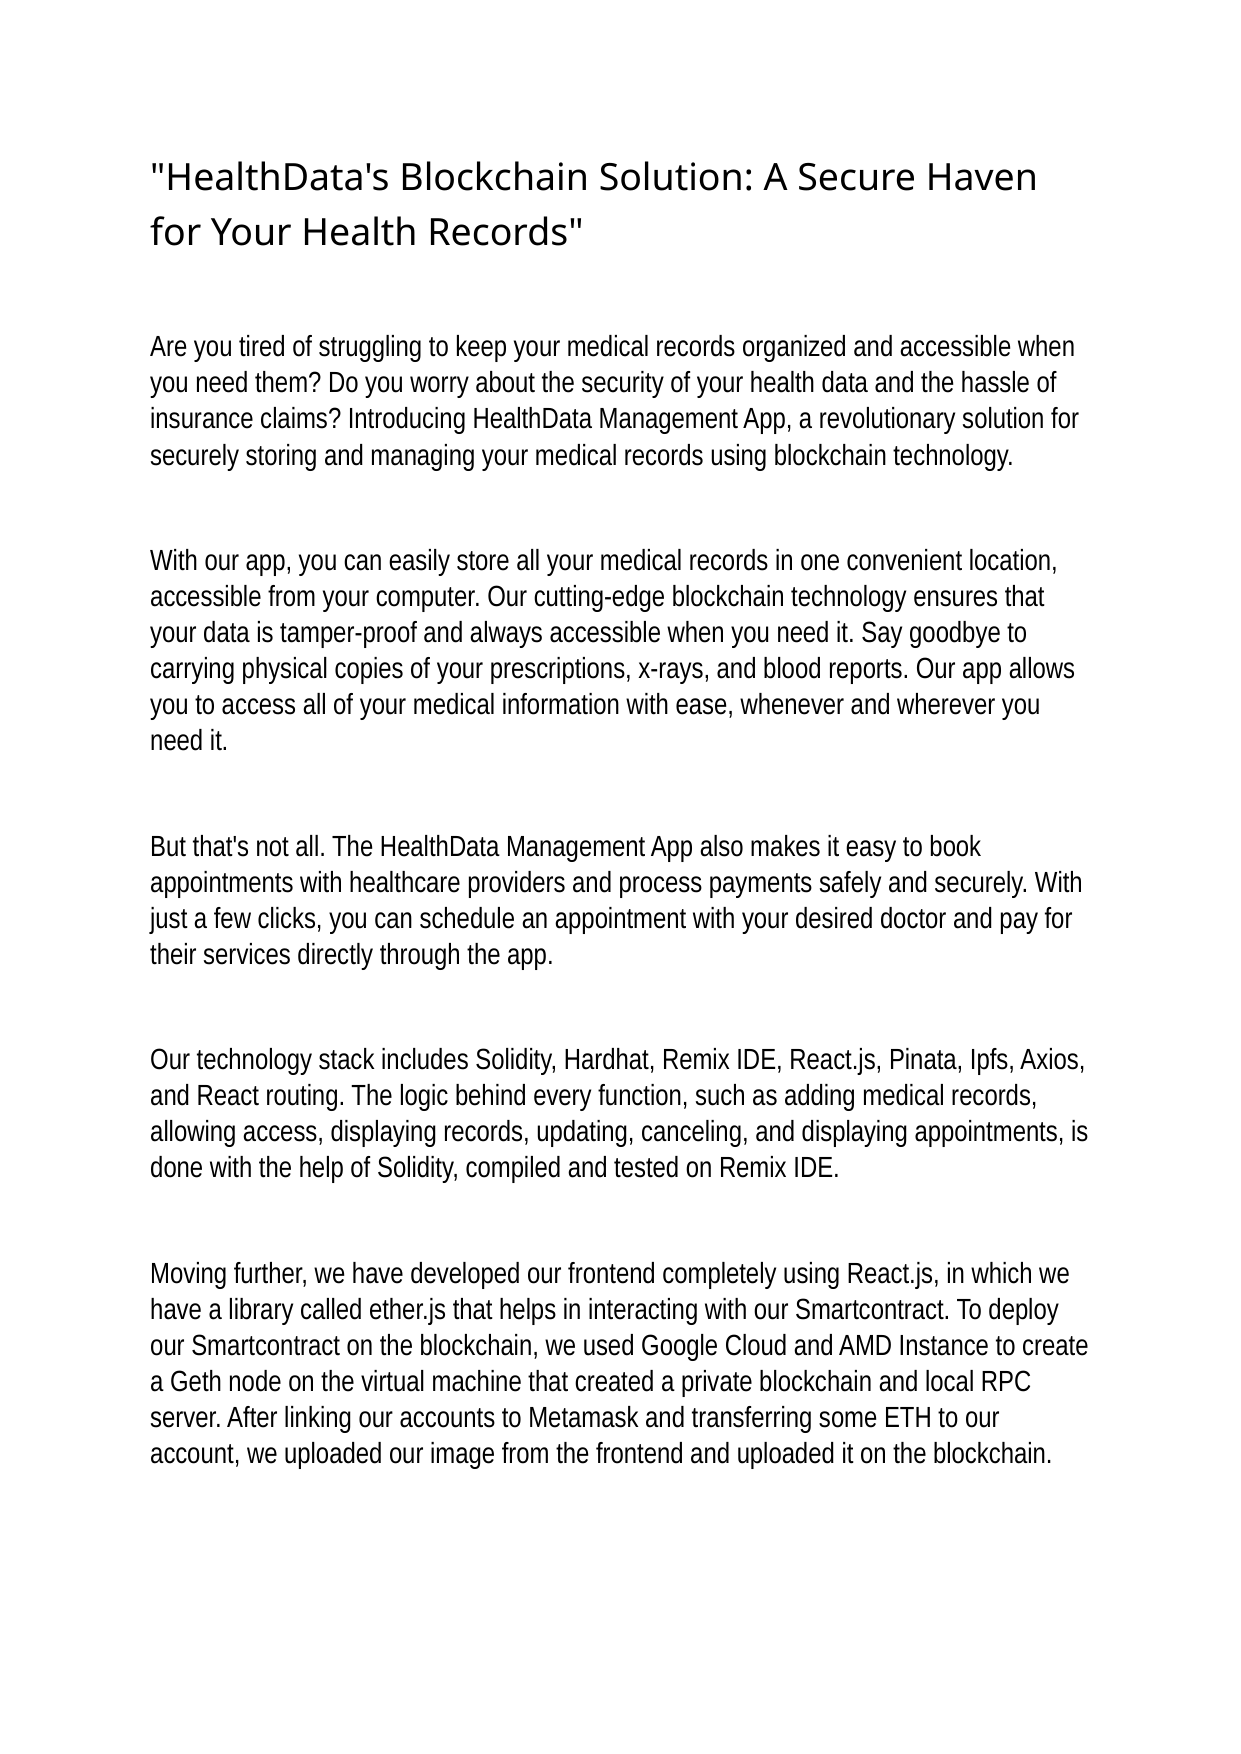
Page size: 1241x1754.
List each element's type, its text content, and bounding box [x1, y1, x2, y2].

text "HealthData's Blockchain Solution: A Secure Haven for Your Health Records" [150, 150, 1090, 256]
text Are you tired of struggling to keep your medical records organized and accessible when you need them? Do you worry about the security of your health data and the hassle of insurance claims? Introducing HealthData Management App, a revolutionary solution for securely storing and managing your medical records using blockchain technology. [150, 329, 1090, 471]
text Our technology stack includes Solidity, Hardhat, Remix IDE, React.js, Pinata, Ipfs, Axios, and React routing. The logic behind every function, such as adding medical records, allowing access, displaying records, updating, canceling, and displaying appointments, is done with the help of Solidity, compiled and tested on Remix IDE. [150, 1042, 1090, 1184]
text Moving further, we have developed our frontend completely using React.js, in which we have a library called ether.js that helps in interacting with our Smartcontract. To deploy our Smartcontract on the blockchain, we used Google Cloud and AMD Instance to create a Geth node on the virtual machine that created a private blockchain and local RPC server. After linking our accounts to Metamask and transferring some ETH to our account, we uploaded our image from the frontend and uploaded it on the blockchain. [150, 1256, 1090, 1469]
text But that's not all. The HealthData Management App also makes it easy to book appointments with healthcare providers and process payments safely and securely. With just a few clicks, you can schedule an appointment with your desired doctor and pay for their services directly through the app. [150, 829, 1090, 970]
text With our app, you can easily store all your medical records in one convenient location, accessible from your computer. Our cutting-edge blockchain technology ensures that your data is tamper-proof and always accessible when you need it. Say goodbye to carrying physical copies of your prescriptions, x-rays, and blood reports. Our app allows you to access all of your medical information with ease, whenever and wherever you need it. [150, 543, 1090, 757]
